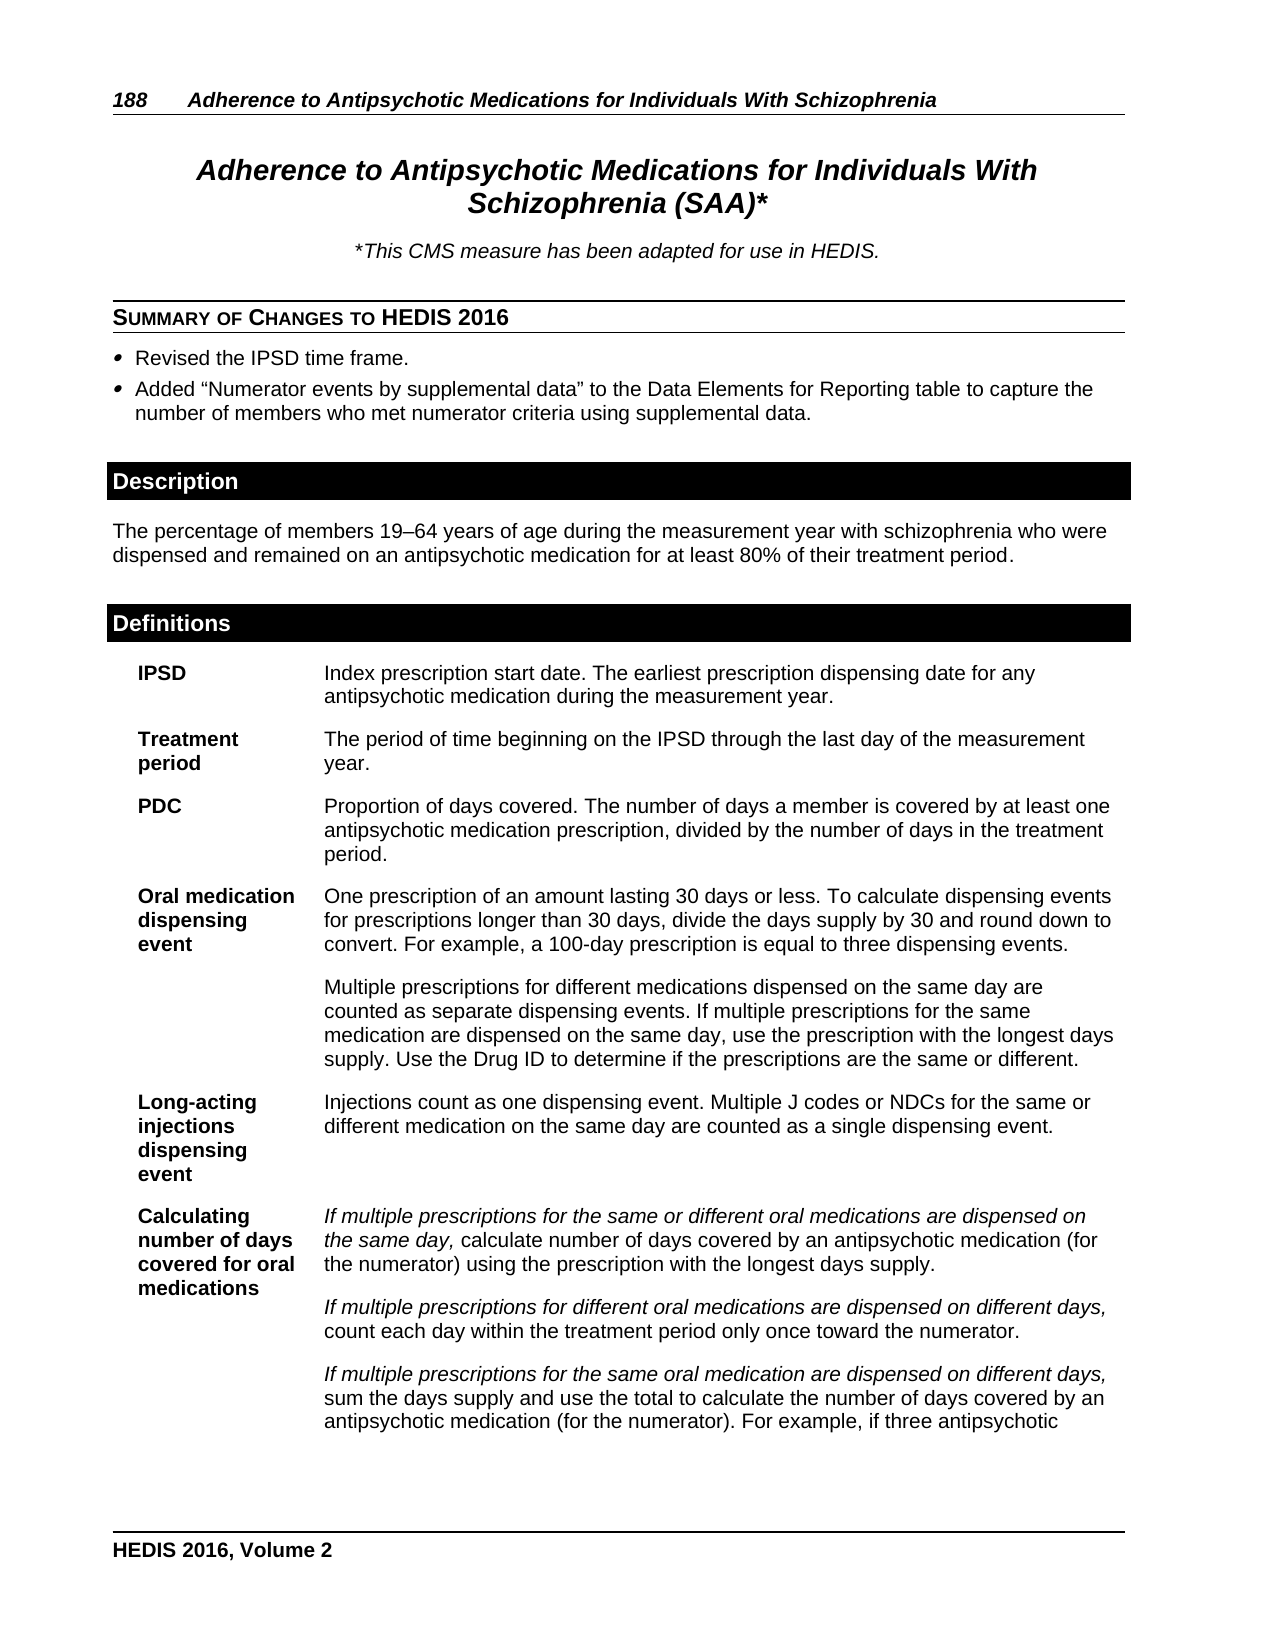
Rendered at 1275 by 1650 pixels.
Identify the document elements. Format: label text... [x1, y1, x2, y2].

table_header IPSD [103, 642, 312, 708]
table_cell One prescription of an amount lasting 30 days or less. To calculate dispensing events for prescriptions longer than 30 days, divide the days supply by 30 and round down to convert. For example, a 100-day prescription is equal to three dispensing events. Multiple prescriptions for different medications dispensed on the same day are counted as separate dispensing events. If multiple prescriptions for the same medication are dispensed on the same day, use the prescription with the longest days supply. Use the Drug ID to determine if the prescriptions are the same or different. [312, 866, 1134, 1071]
text Description [108, 463, 1129, 498]
text The percentage of members 19–64 years of age during the measurement year with schizophrenia who were dispensed and remained on an antipsychotic medication for at least 80% of their treatment period. [112, 518, 1125, 566]
table_cell The period of time beginning on the IPSD through the last day of the measurement year. [312, 708, 1134, 775]
table_header Index prescription start date. The earliest prescription dispensing date for any antipsychotic medication during the measurement year. [312, 642, 1134, 708]
text Definitions [108, 606, 1129, 640]
text *This CMS measure has been adapted for use in HEDIS. [112, 238, 1125, 262]
table_cell Injections count as one dispensing event. Multiple J codes or NDCs for the same or different medication on the same day are counted as a single dispensing event. [312, 1071, 1134, 1185]
table_cell If multiple prescriptions for the same or different oral medications are dispensed on the same day, calculate number of days covered by an antipsychotic medication (for the numerator) using the prescription with the longest days supply. If multiple prescriptions for different oral medications are dispensed on different days, count each day within the treatment period only once toward the numerator. If multiple prescriptions for the same oral medication are dispensed on different days, sum the days supply and use the total to calculate the number of days covered by an antipsychotic medication (for the numerator). For example, if three antipsychotic [312, 1185, 1134, 1433]
table_cell Long-acting injections dispensing event [103, 1071, 312, 1185]
table_cell Treatment period [103, 708, 312, 775]
text Summary of Changes to HEDIS 2016 [112, 301, 1125, 333]
table_cell Oral medication dispensing event [103, 866, 312, 1071]
table_cell Proportion of days covered. The number of days a member is covered by at least one antipsychotic medication prescription, divided by the number of days in the treatment period. [312, 775, 1134, 866]
table_cell Calculating number of days covered for oral medications [103, 1185, 312, 1433]
text Added “Numerator events by supplemental data” to the Data Elements for Reporting table to capture the number of members who met numerator criteria using supplemental data. [112, 376, 1125, 424]
text Revised the IPSD time frame. [112, 346, 1125, 370]
table_cell PDC [103, 775, 312, 866]
subtitle Adherence to Antipsychotic Medications for Individuals With Schizophrenia (SAA)* [112, 153, 1125, 220]
